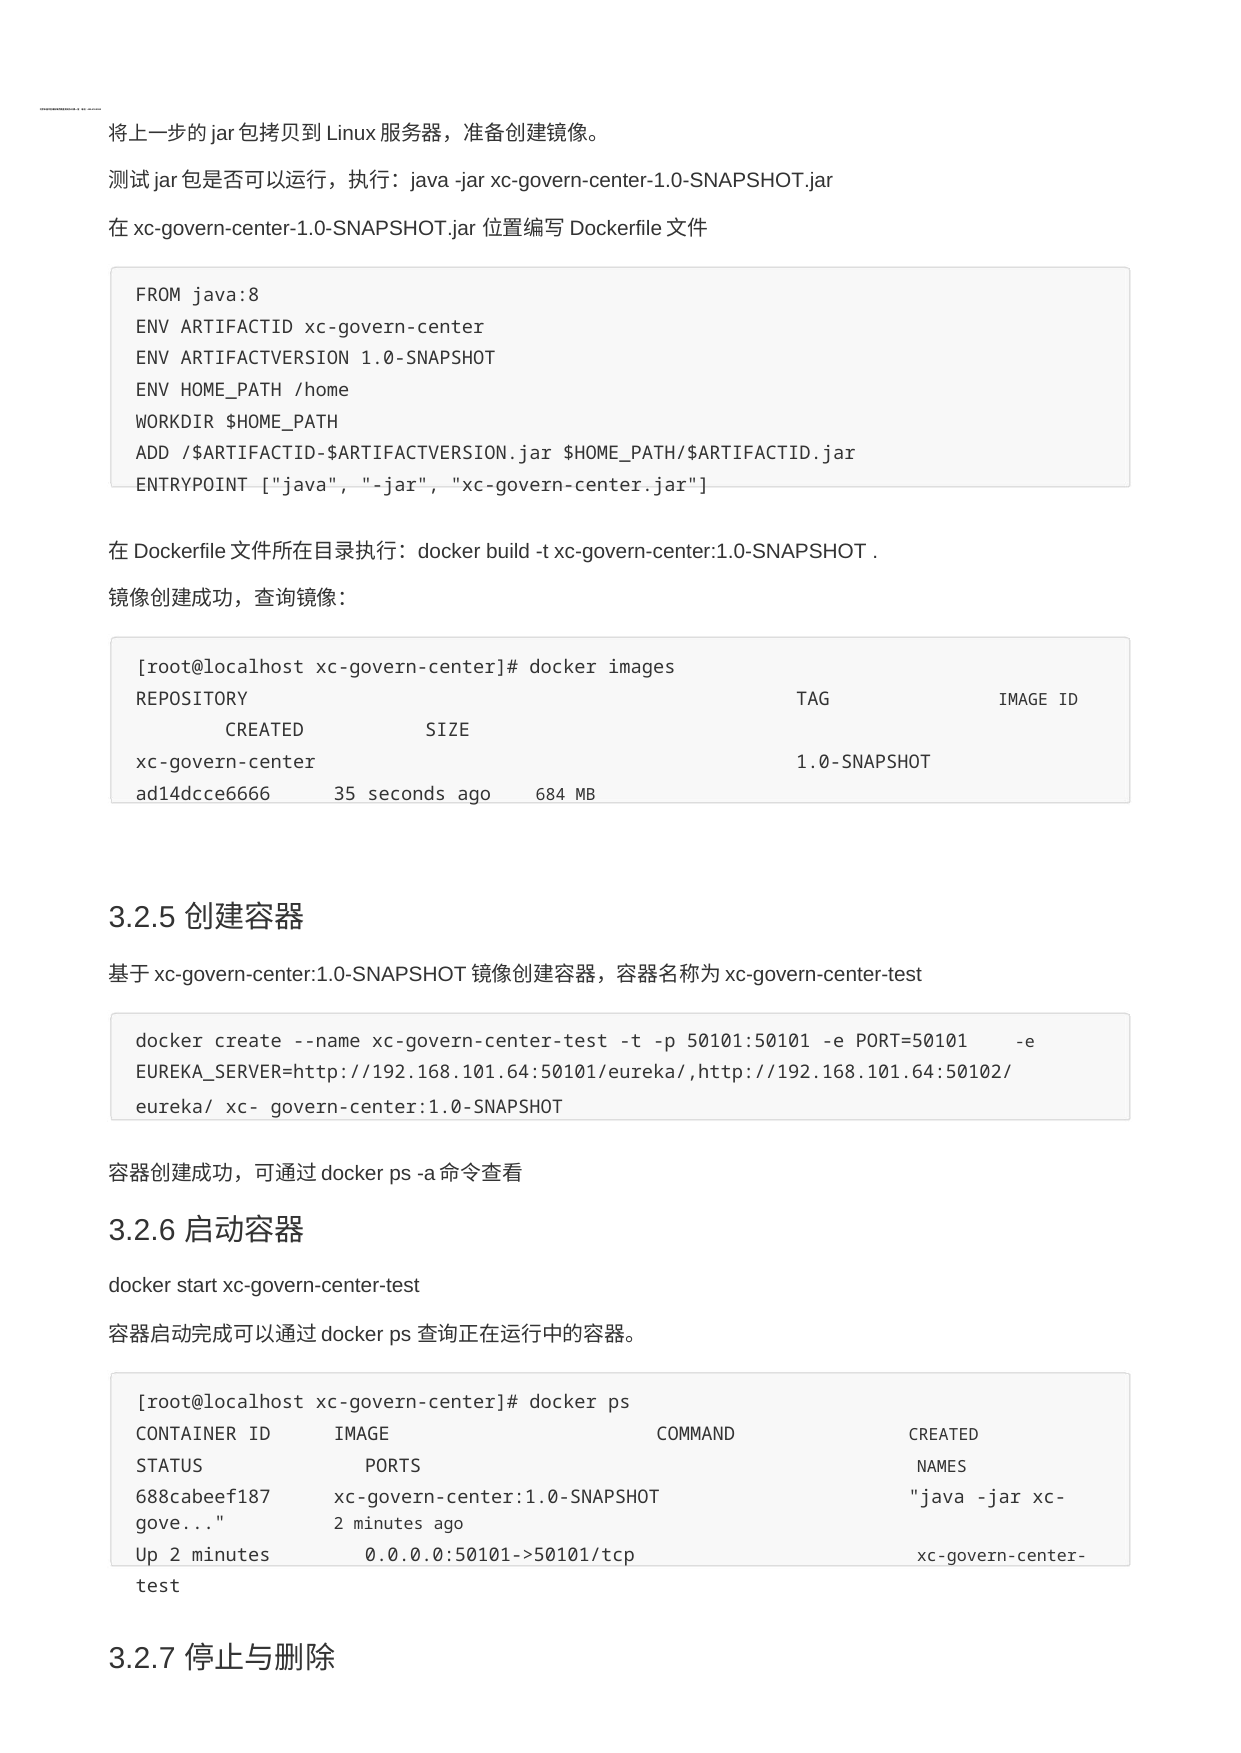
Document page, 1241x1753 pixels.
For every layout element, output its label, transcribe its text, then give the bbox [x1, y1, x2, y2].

text STATUS PORTS NAMES [135, 1452, 1090, 1477]
text 3.2.5 创建容器 [108, 896, 1090, 936]
text ENTRYPOINT ["java", "‐jar", "xc‐govern‐center.jar"] [135, 471, 1090, 497]
text 基于xc-govern-center:1.0-SNAPSHOT镜像创建容器，容器名称为xc-govern-center-test [108, 959, 1090, 987]
text 容器创建成功，可通过docker ps -a命令查看 [108, 1158, 1090, 1186]
text 在Dockerfile文件所在目录执行：docker build -t xc-govern-center:1.0-SNAPSHOT . [108, 537, 1090, 564]
text 将上一步的jar包拷贝到Linux服务器，准备创建镜像。 [108, 118, 1090, 146]
text REPOSITORY TAG IMAGE ID [135, 685, 1090, 710]
text WORKDIR $HOME_PATH [135, 408, 1090, 433]
text 测试jar包是否可以运行，执行：java -jar xc-govern-center-1.0-SNAPSHOT.jar [108, 165, 1090, 192]
text xc‐govern‐center 1.0‐SNAPSHOT [135, 748, 1090, 774]
picture [107, 1370, 1133, 1569]
text [root@localhost xc‐govern‐center]# docker ps [135, 1388, 1090, 1414]
text CONTAINER ID IMAGE COMMAND CREATED [135, 1420, 1090, 1446]
picture [107, 634, 1133, 806]
text 3.2.6 启动容器 [108, 1208, 1090, 1248]
text ENV ARTIFACTVERSION 1.0‐SNAPSHOT [135, 345, 1090, 370]
text docker create ‐‐name xc‐govern‐center‐test ‐t ‐p 50101:50101 ‐e PORT=50101 ‐e [135, 1027, 1090, 1053]
text CREATED SIZE [225, 716, 1090, 742]
text test [135, 1572, 1090, 1598]
picture [107, 264, 1133, 490]
text ENV HOME_PATH /home [135, 376, 1090, 402]
text 镜像创建成功，查询镜像： [108, 583, 1090, 611]
text EUREKA_SERVER=http://192.168.101.64:50101/eureka/,http://192.168.101.64:50102/eureka/ xc‐ govern‐center:1.0‐SNAPSHOT [135, 1059, 1040, 1119]
text 容器启动完成可以通过docker ps 查询正在运行中的容器。 [108, 1319, 1090, 1347]
text 3.2.7 停止与删除 [108, 1637, 1090, 1677]
text 688cabeef187 xc‐govern‐center:1.0‐SNAPSHOT "java ‐jar xc‐gove..." 2 minutes ago [135, 1483, 1090, 1535]
text ENV ARTIFACTID xc‐govern‐center [135, 313, 1090, 338]
text ADD /$ARTIFACTID‐$ARTIFACTVERSION.jar $HOME_PATH/$ARTIFACTID.jar [135, 440, 1090, 465]
text 在xc-govern-center-1.0-SNAPSHOT.jar 位置编写Dockerfile文件 [108, 213, 1090, 241]
text ad14dcce6666 35 seconds ago 684 MB [135, 780, 1090, 805]
text docker start xc-govern-center-test [108, 1272, 1090, 1296]
picture [107, 1010, 1133, 1123]
text FROM java:8 [135, 281, 1090, 307]
text Up 2 minutes 0.0.0.0:50101‐>50101/tcp xc‐govern‐center‐ [135, 1541, 1090, 1566]
text [root@localhost xc‐govern‐center]# docker images [135, 653, 1090, 679]
